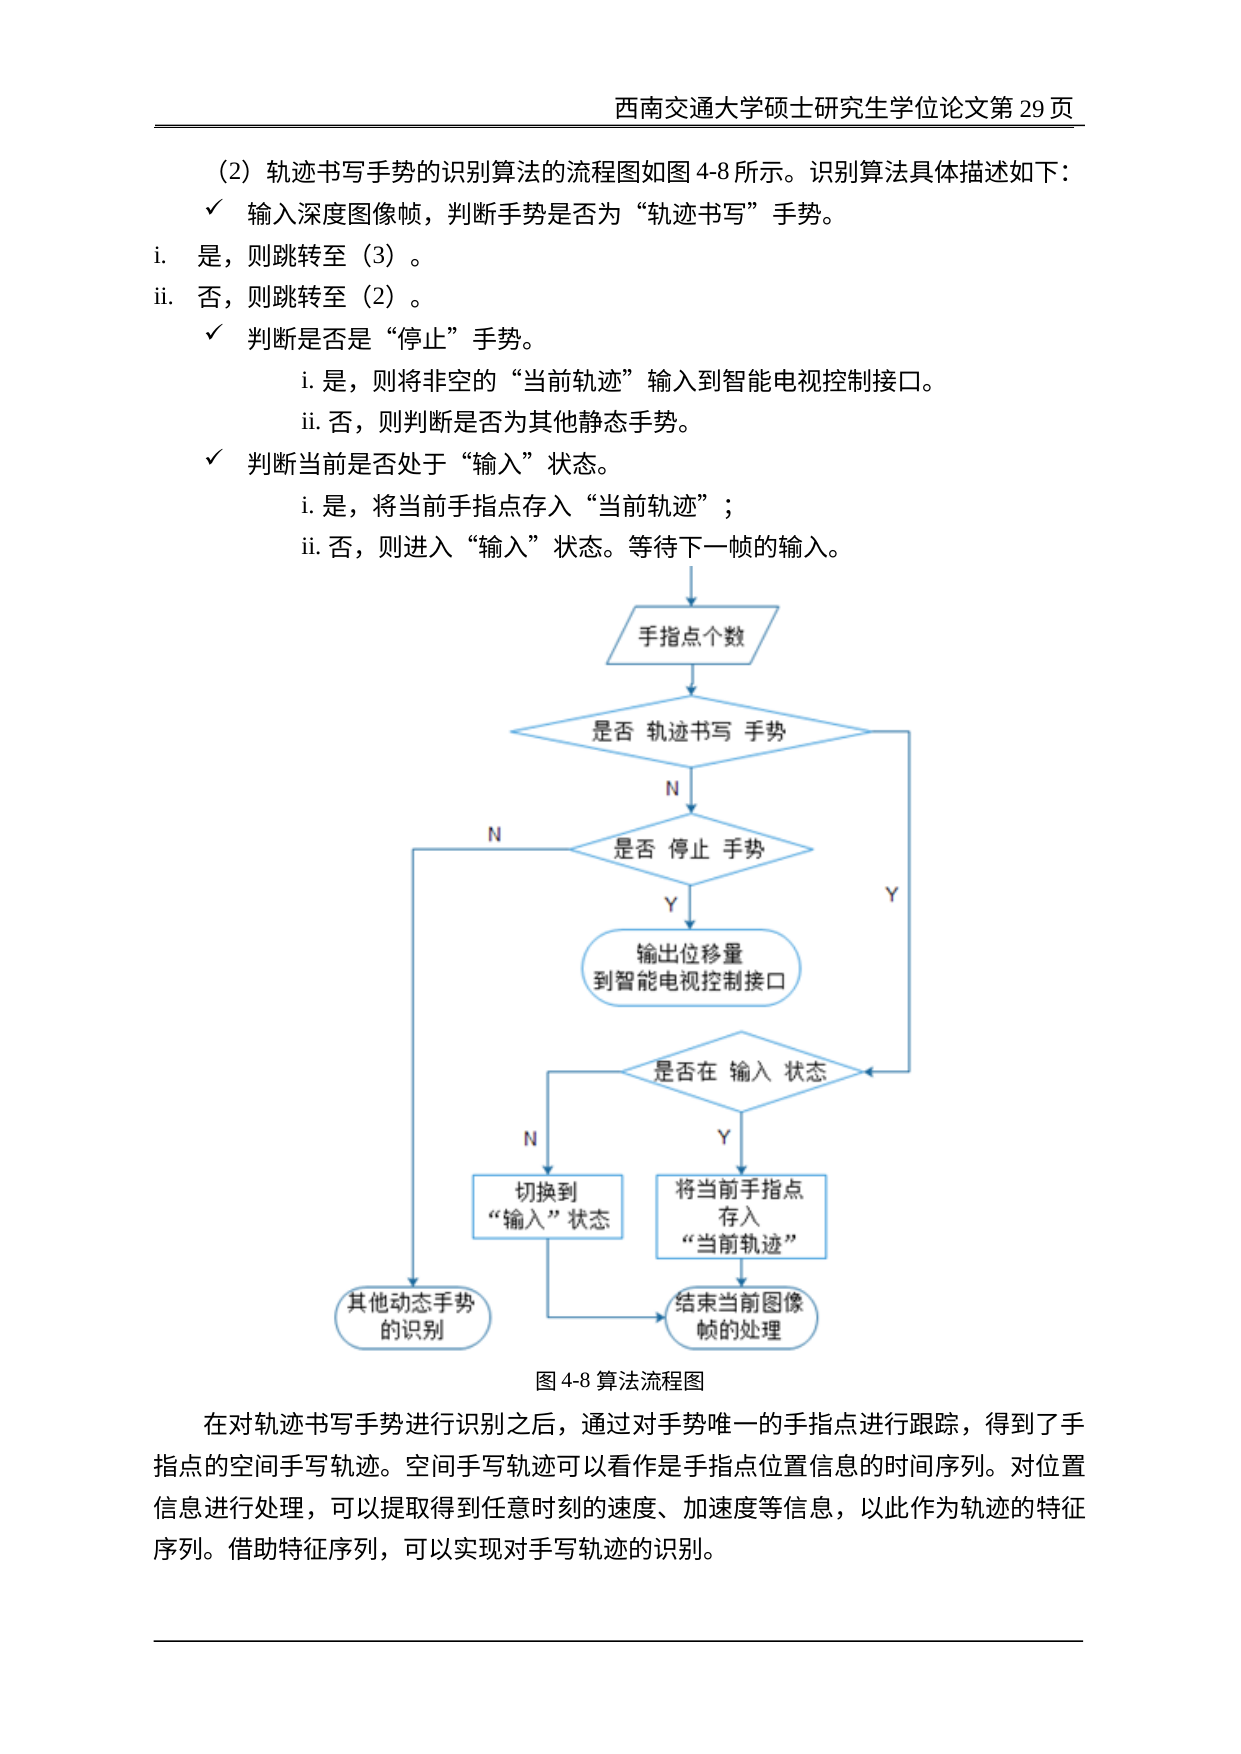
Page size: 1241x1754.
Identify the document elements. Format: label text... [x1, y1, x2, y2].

list 否，则进入“输入”状态。等待下一帧的输入。 [301, 525, 1087, 567]
text 在对轨迹书写手势进行识别之后，通过对手势唯一的手指点进行跟踪，得到了手指点的空间手写轨迹。空间手写轨迹可以看作是手指点位置信息的时间序列。对位置信息进行处理，可以提取得到任意时刻的速度、加速度等信息，以此作为轨迹的特征序列。借助特征序列，可以实现对手写轨迹的识别。 [153, 1400, 1087, 1567]
list 判断当前是否处于“输入”状态。 [203, 442, 1087, 483]
list 判断是否是“停止”手势。 [203, 317, 1087, 358]
list 否，则判断是否为其他静态手势。 [301, 400, 1087, 442]
list 是，则跳转至（3）。 [153, 233, 1087, 275]
text 图4-8 算法流程图 [153, 1359, 1087, 1400]
text （2）轨迹书写手势的识别算法的流程图如图4-8所示。识别算法具体描述如下： [153, 150, 1087, 192]
list 是，则将非空的“当前轨迹”输入到智能电视控制接口。 [301, 358, 1087, 400]
list 输入深度图像帧，判断手势是否为“轨迹书写”手势。 [203, 192, 1087, 233]
list 是，将当前手指点存入“当前轨迹”； [301, 483, 1087, 525]
list 否，则跳转至（2）。 [153, 275, 1087, 317]
picture [302, 566, 939, 1359]
